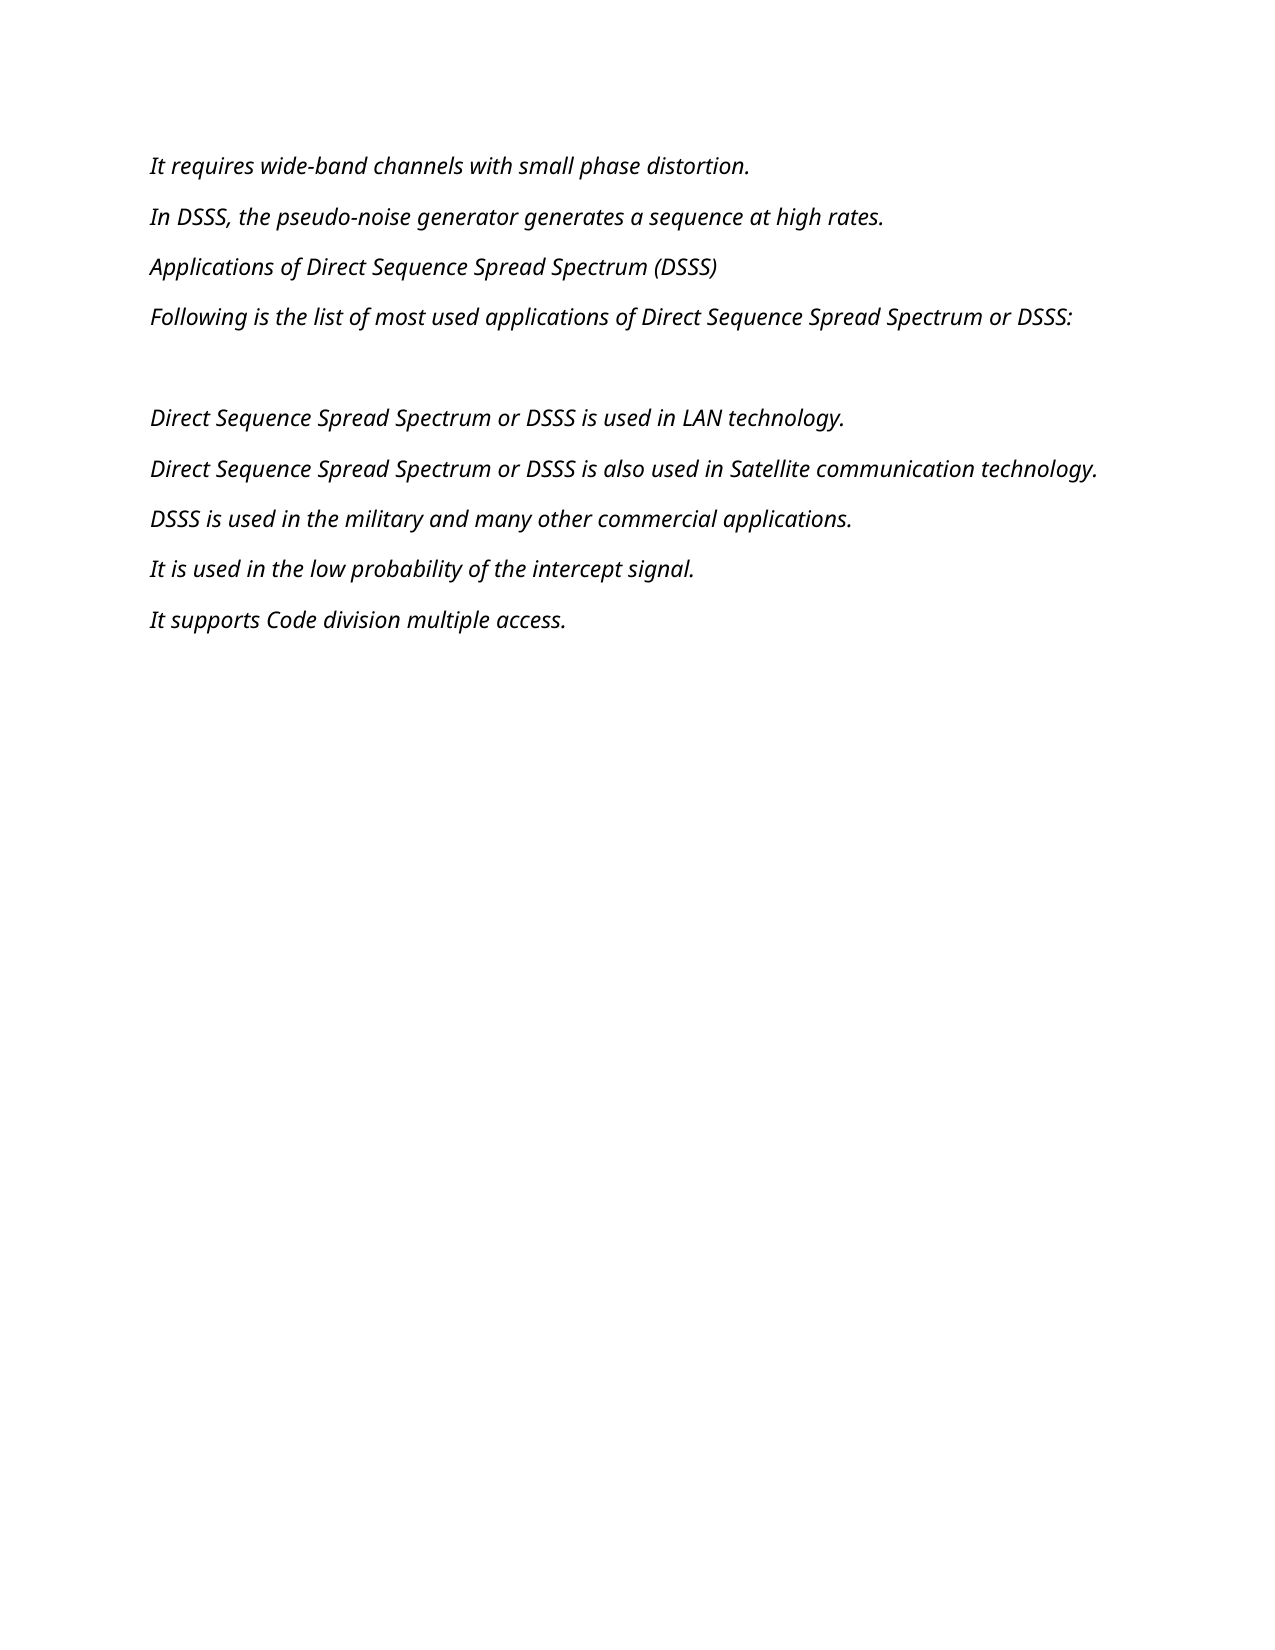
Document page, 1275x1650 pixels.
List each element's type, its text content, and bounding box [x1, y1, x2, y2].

text Direct Sequence Spread Spectrum or DSSS is used in LAN technology. [150, 402, 1125, 433]
text It supports Code division multiple access. [150, 604, 1125, 635]
text It is used in the low probability of the intercept signal. [150, 553, 1125, 584]
text It requires wide-band channels with small phase distortion. [150, 150, 1125, 181]
text Following is the list of most used applications of Direct Sequence Spread Spectrum or DSSS: [150, 301, 1125, 332]
text Applications of Direct Sequence Spread Spectrum (DSSS) [150, 251, 1125, 282]
text In DSSS, the pseudo-noise generator generates a sequence at high rates. [150, 200, 1125, 232]
text DSSS is used in the military and many other commercial applications. [150, 503, 1125, 534]
text Direct Sequence Spread Spectrum or DSSS is also used in Satellite communication technology. [150, 452, 1125, 484]
